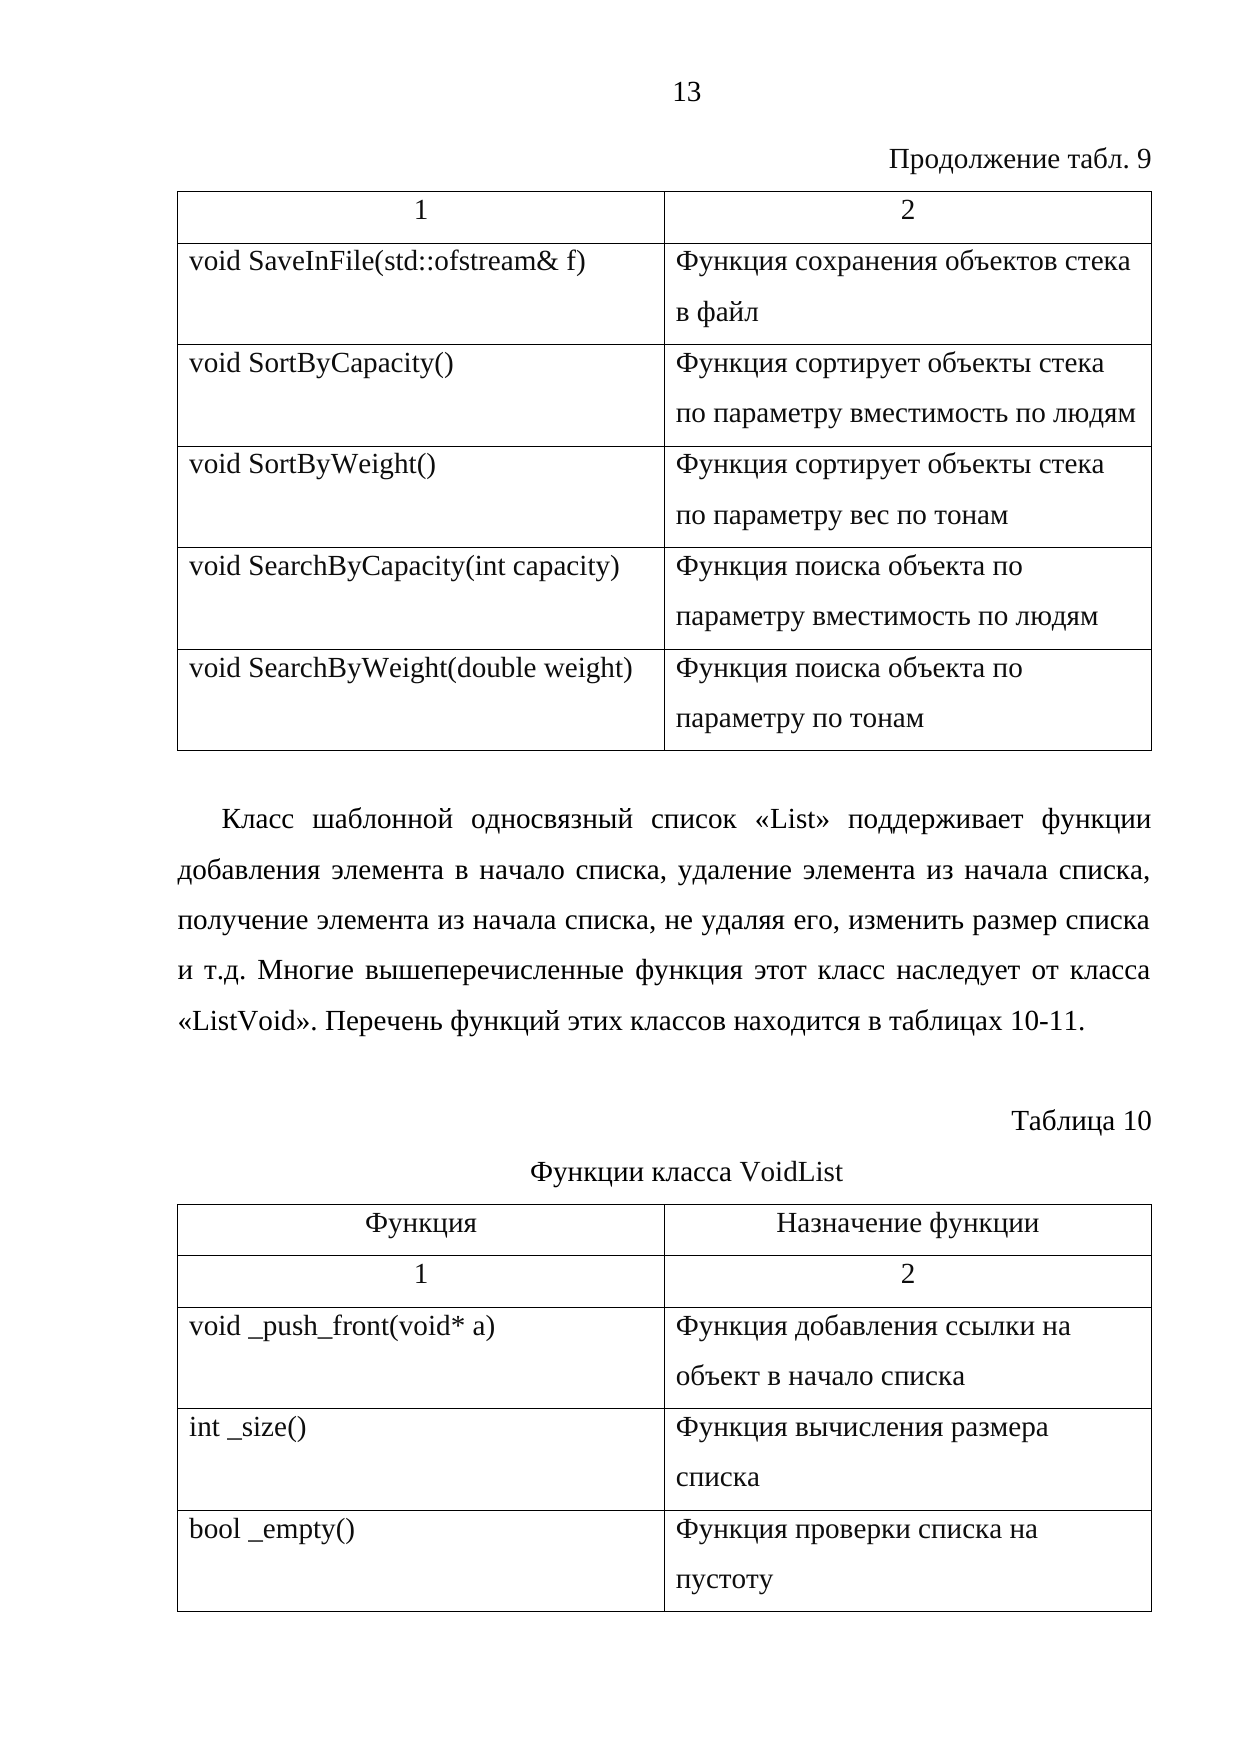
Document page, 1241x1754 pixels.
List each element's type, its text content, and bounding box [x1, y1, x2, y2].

table_cell void SortByWeight() [178, 447, 664, 547]
table_header Назначение функции [665, 1205, 1151, 1255]
table_header Функция [178, 1205, 664, 1255]
text Класс шаблонной односвязный список «List» поддерживает функции добавления элемента в начало списка, удаление элемента из начала списка, получение элемента из начала списка, не удаляя его, изменить размер списка и т.д. Многие вышеперечисленные функция этот класс наследует от класса «ListVoid». Перечень функций этих классов находится в таблицах 10-11. [177, 802, 1152, 1036]
table_cell Функция сортирует объекты стека по параметру вместимость по людям [665, 345, 1151, 446]
table_cell Функция сортирует объекты стека по параметру вес по тонам [665, 447, 1151, 547]
table_cell Функция добавления ссылки на объект в начало списка [665, 1308, 1151, 1408]
table_cell void SaveInFile(std::ofstream& f) [178, 244, 664, 344]
table_cell Функция поиска объекта по параметру вместимость по людям [665, 548, 1151, 649]
table_header 1 [178, 192, 664, 242]
table_cell 2 [665, 1256, 1151, 1307]
table_cell bool _empty() [178, 1511, 664, 1611]
table_cell void SearchByCapacity(int capacity) [178, 548, 664, 649]
table_cell void SearchByWeight(double weight) [178, 650, 664, 750]
table_cell Функция вычисления размера списка [665, 1409, 1151, 1510]
text Продолжение табл. 9 [177, 141, 1152, 174]
table_cell void _push_front(void* a) [178, 1308, 664, 1408]
text Таблица 10 [177, 1103, 1152, 1137]
table_cell Функция сохранения объектов стека в файл [665, 244, 1151, 344]
text Функции класса VoidList [177, 1154, 1152, 1187]
table_cell int _size() [178, 1409, 664, 1510]
table_cell Функция проверки списка на пустоту [665, 1511, 1151, 1611]
table_cell void SortByCapacity() [178, 345, 664, 446]
table_cell Функция поиска объекта по параметру по тонам [665, 650, 1151, 750]
table_header 2 [665, 192, 1151, 242]
table_cell 1 [178, 1256, 664, 1307]
